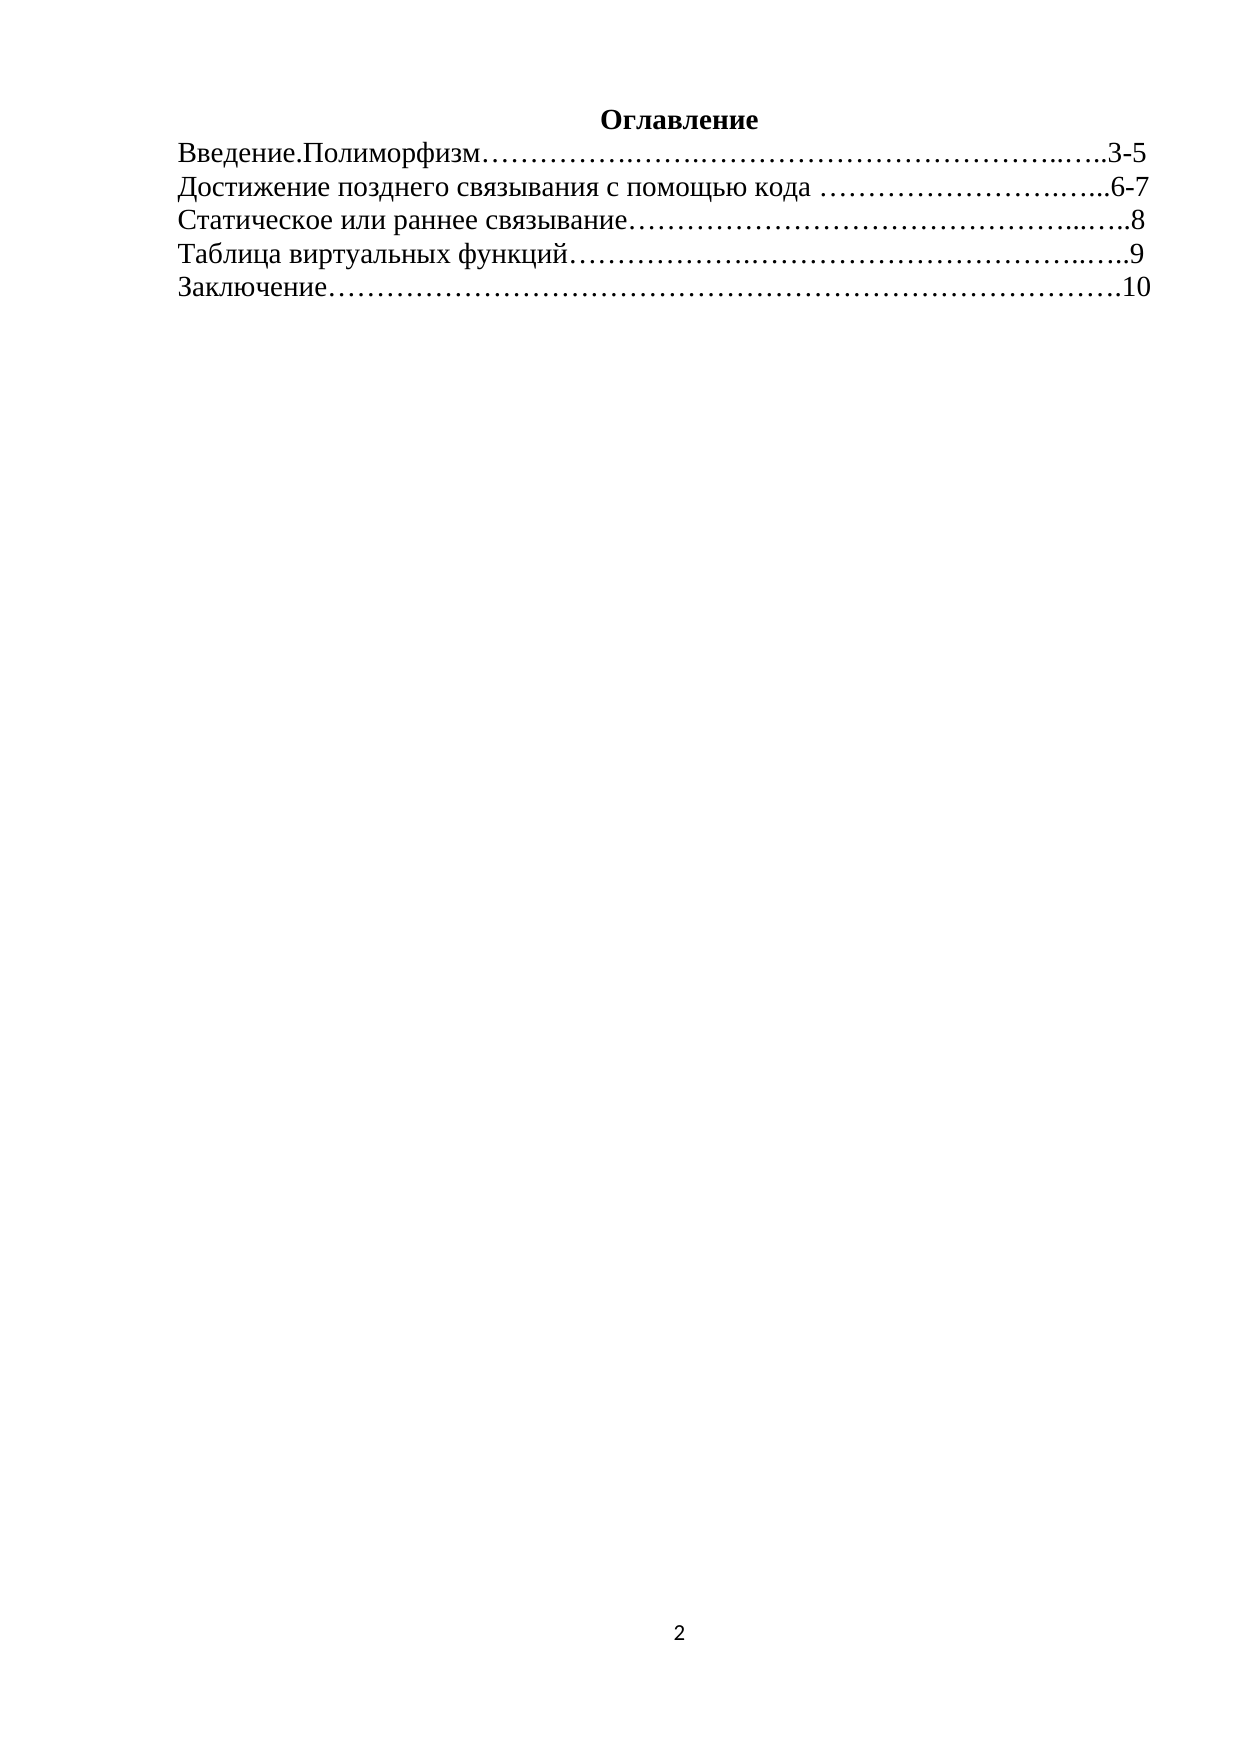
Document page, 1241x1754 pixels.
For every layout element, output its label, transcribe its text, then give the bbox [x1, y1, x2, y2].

text Введение.Полиморфизм…………….…….………………………………..…..3-5 [177, 135, 1181, 169]
text Таблица виртуальных функций……………….……………………………..…..9 [177, 236, 1181, 269]
text Статическое или раннее связывание………………………………………...…..8 [177, 202, 1181, 236]
text Заключение……………………………………………………………………….10 [177, 269, 1181, 303]
text Оглавление [177, 102, 1181, 135]
text Достижение позднего связывания с помощью кода …………………….…...6-7 [177, 169, 1181, 202]
